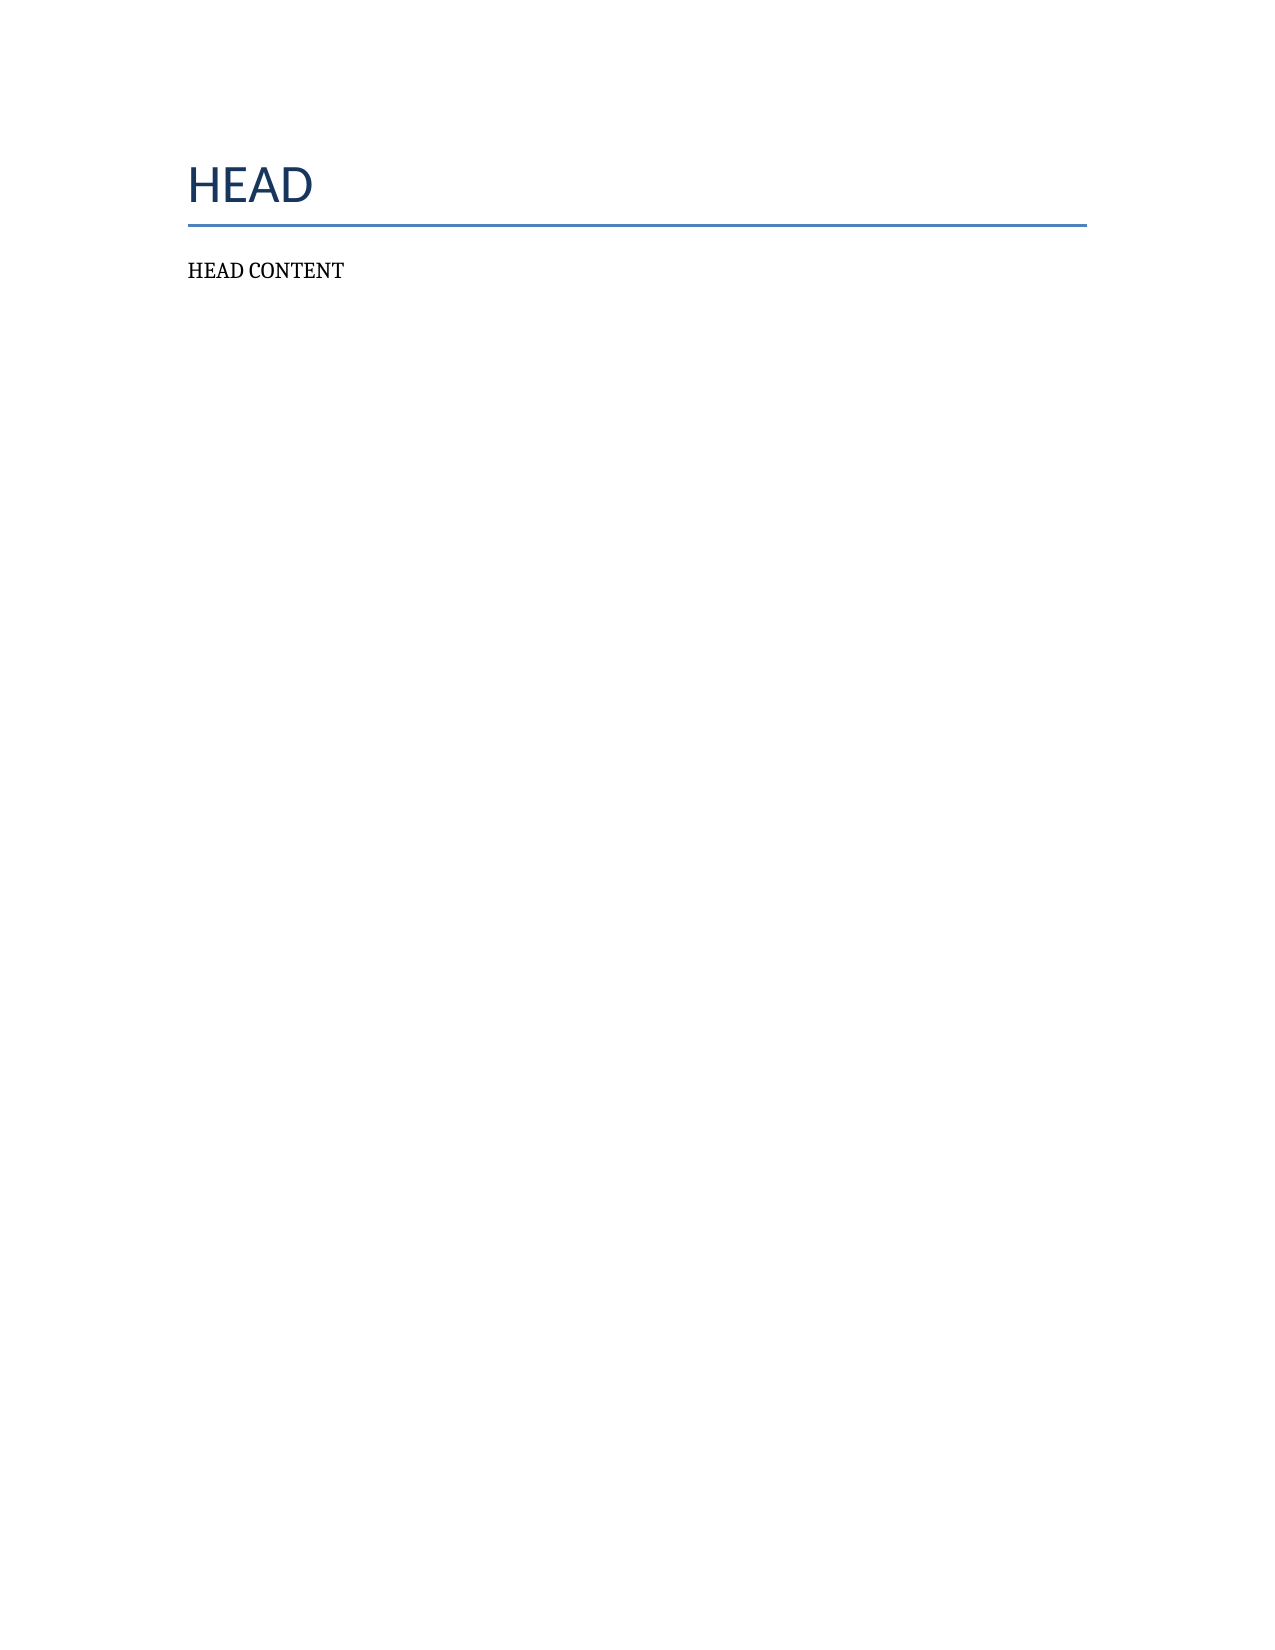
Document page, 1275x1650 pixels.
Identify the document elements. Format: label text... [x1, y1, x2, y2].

title HEAD [187, 150, 1087, 227]
text HEAD CONTENT [187, 258, 1087, 284]
